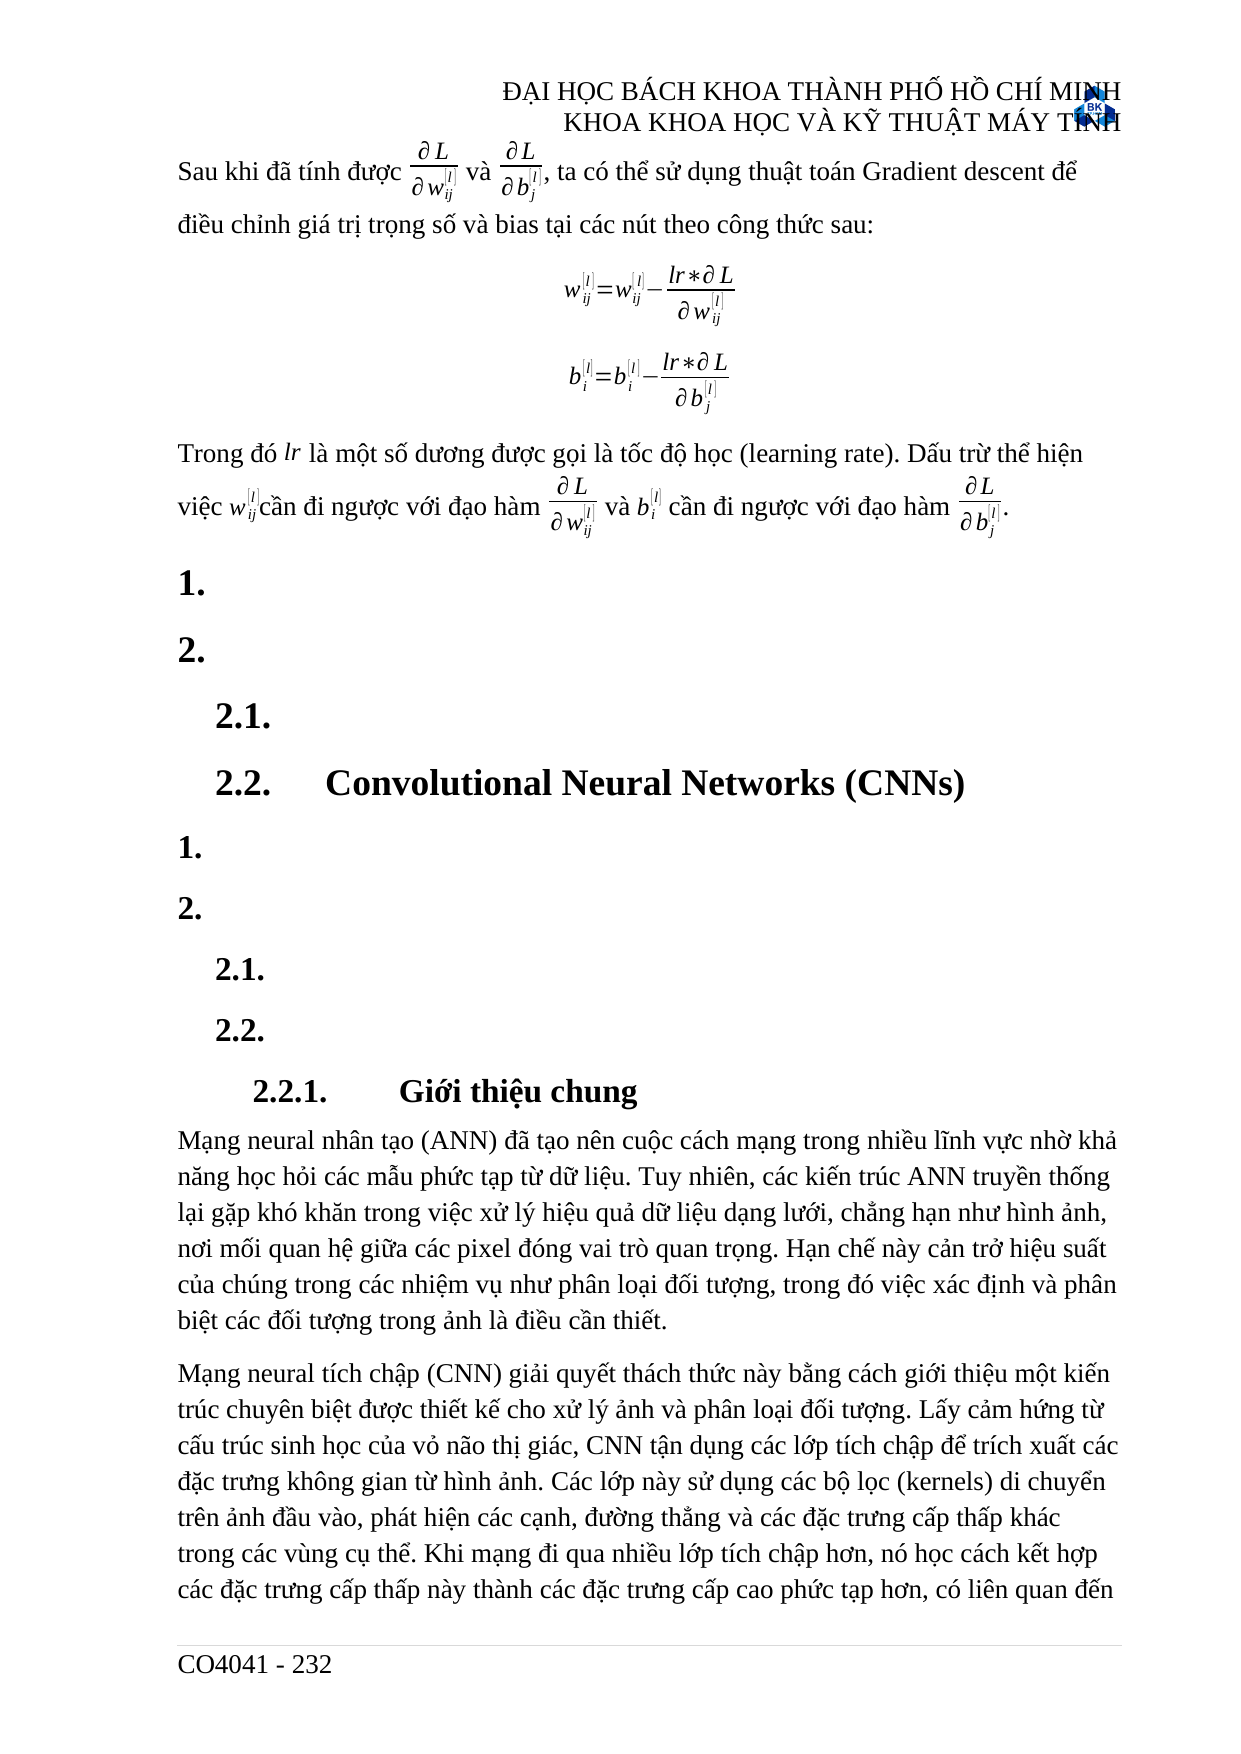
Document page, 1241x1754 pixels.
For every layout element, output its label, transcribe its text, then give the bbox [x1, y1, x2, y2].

text Sau khi đã tính được và , ta có thể sử dụng thuật toán Gradient descent để điều chỉnh giá trị trọng số và bias tại các nút theo công thức sau: [177, 137, 1122, 239]
subtitle Convolutional Neural Networks (CNNs) [215, 761, 1122, 804]
picture [1088, 82, 1097, 94]
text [177, 1357, 1122, 1604]
picture [1067, 82, 1123, 133]
text Trong đó là một số dương được gọi là tốc độ học (learning rate). Dấu trừ thể hiện việc cần đi ngược với đạo hàm và cần đi ngược với đạo hàm . [177, 437, 1122, 539]
subtitle Giới thiệu chung [252, 1071, 1122, 1110]
picture [1107, 82, 1115, 90]
text Mạng neural nhân tạo (ANN) đã tạo nên cuộc cách mạng trong nhiều lĩnh vực nhờ khả năng học hỏi các mẫu phức tạp từ dữ liệu. Tuy nhiên, các kiến trúc ANN truyền thống lại gặp khó khăn trong việc xử lý hiệu quả dữ liệu dạng lưới, chẳng hạn như hình ảnh, nơi mối quan hệ giữa các pixel đóng vai trò quan trọng. Hạn chế này cản trở hiệu suất của chúng trong các nhiệm vụ như phân loại đối tượng, trong đó việc xác định và phân biệt các đối tượng trong ảnh là điều cần thiết. [177, 1124, 1122, 1336]
